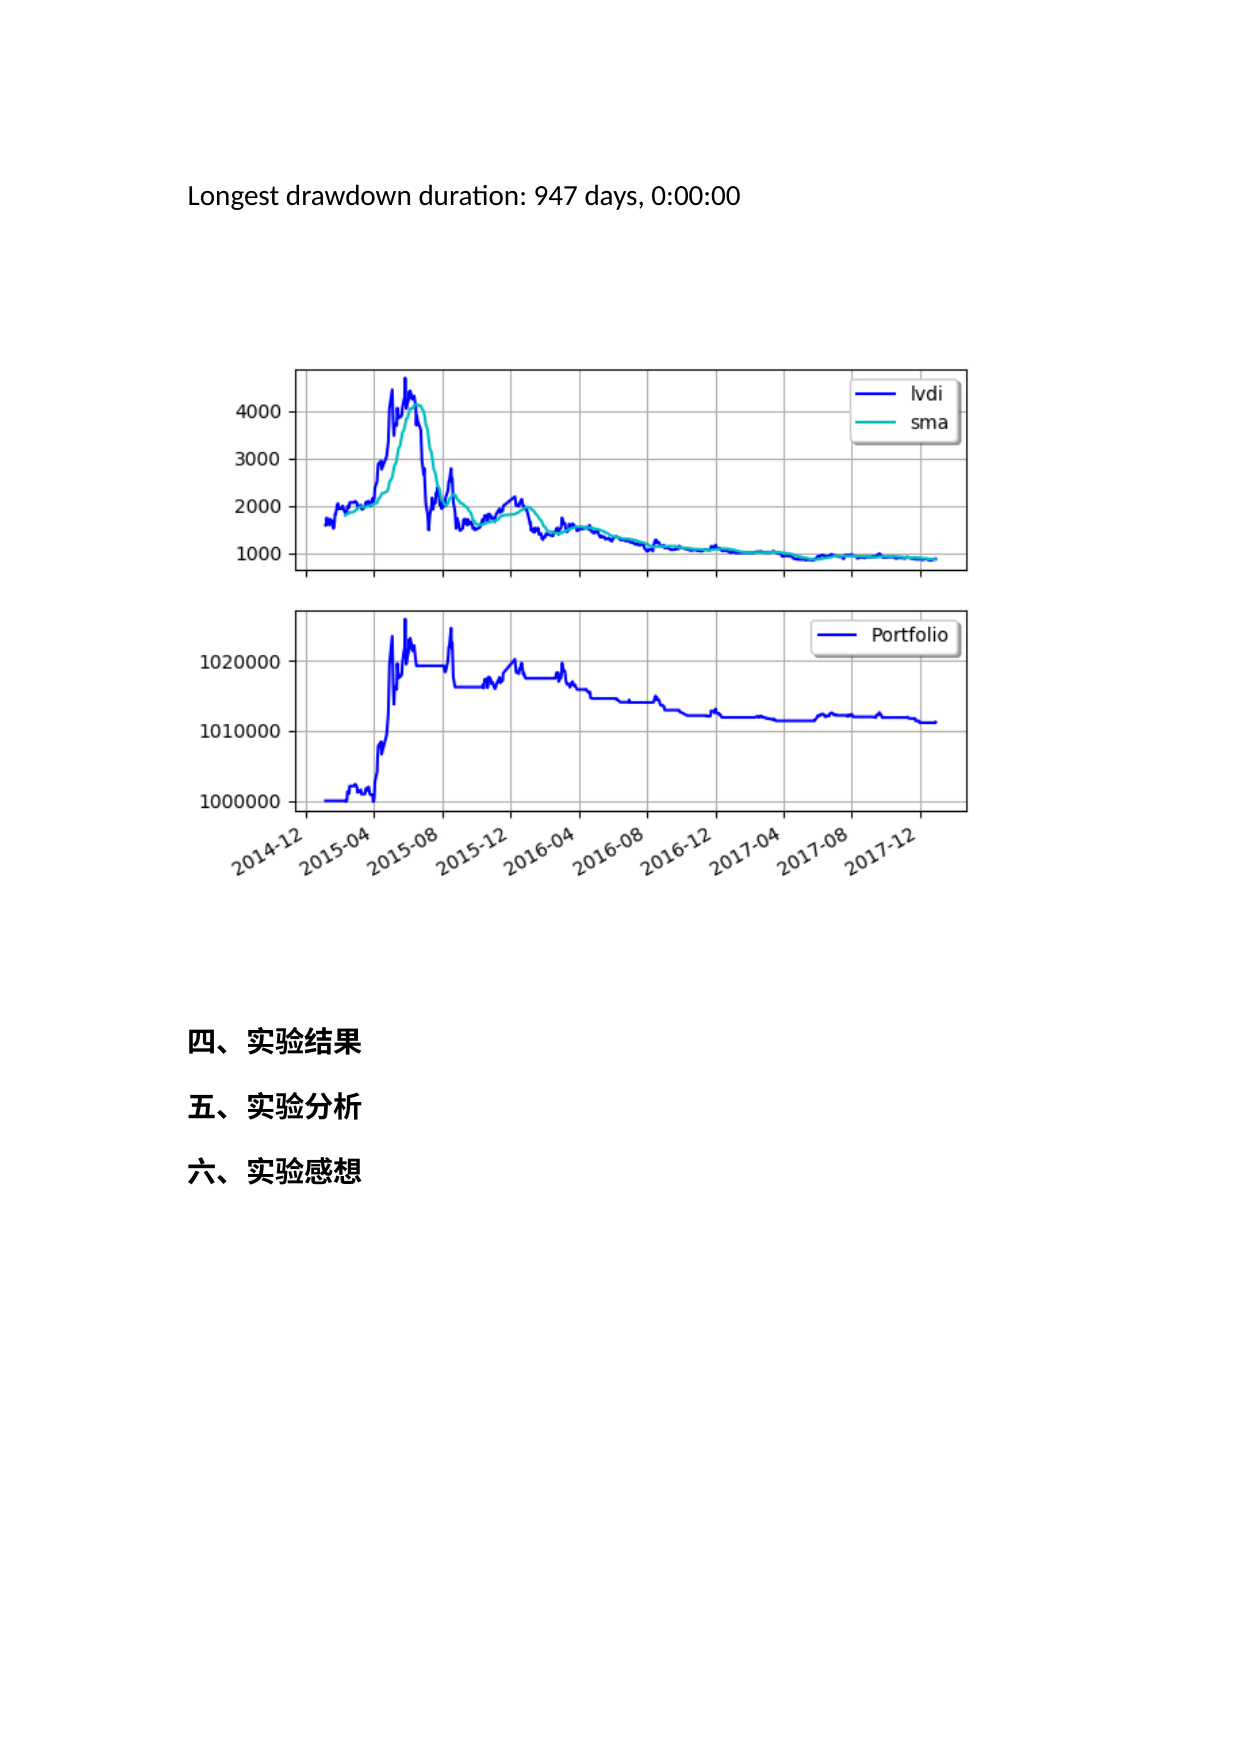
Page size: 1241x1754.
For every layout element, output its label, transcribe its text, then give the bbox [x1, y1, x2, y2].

list 实验分析 [187, 1072, 1053, 1137]
picture [187, 292, 1053, 941]
list 实验感想 [187, 1137, 1053, 1202]
list Longest drawdown duration: 947 days, 0:00:00 [187, 162, 1053, 227]
list 实验结果 [187, 1007, 1053, 1072]
